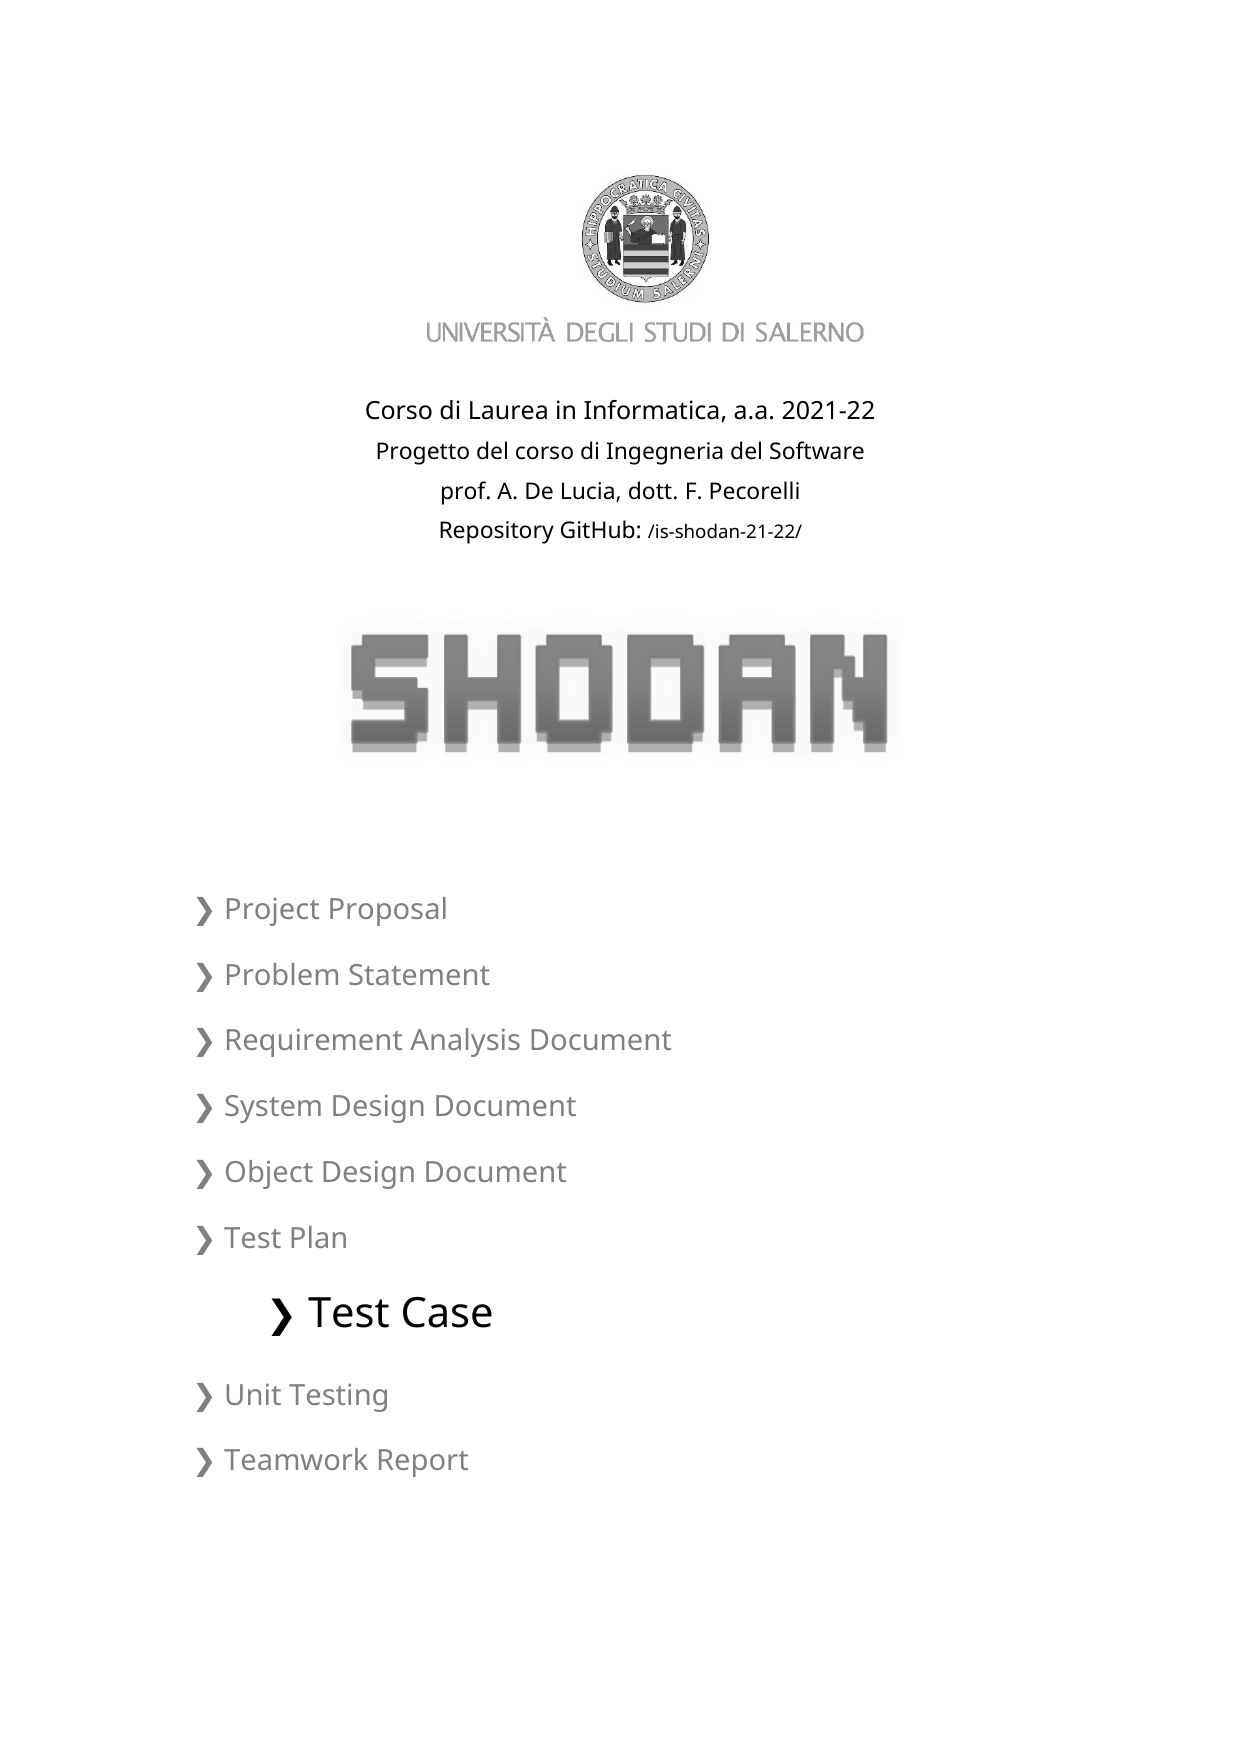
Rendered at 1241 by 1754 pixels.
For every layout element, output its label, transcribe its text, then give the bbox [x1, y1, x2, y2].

text Progetto del corso di Ingegneria del Software [118, 435, 1122, 466]
text Corso di Laurea in Informatica, a.a. 2021-22 [118, 393, 1122, 427]
text ❯ System Design Document [216, 1085, 1122, 1125]
text ❯ Test Case [192, 1283, 1122, 1339]
text ❯ Object Design Document [216, 1151, 1122, 1191]
picture [337, 607, 903, 774]
text prof. A. De Lucia, dott. F. Pecorelli [118, 475, 1122, 506]
text Repository GitHub: /is-shodan-21-22/ [118, 514, 1122, 546]
text ❯ Requirement Analysis Document [216, 1020, 1122, 1059]
text ❯ Problem Statement [216, 954, 1122, 994]
text ❯ Unit Testing [216, 1374, 1122, 1414]
text ❯ Test Plan [216, 1217, 1122, 1257]
text ❯ Project Proposal [192, 826, 1122, 928]
text ❯ Teamwork Report [216, 1440, 1122, 1479]
